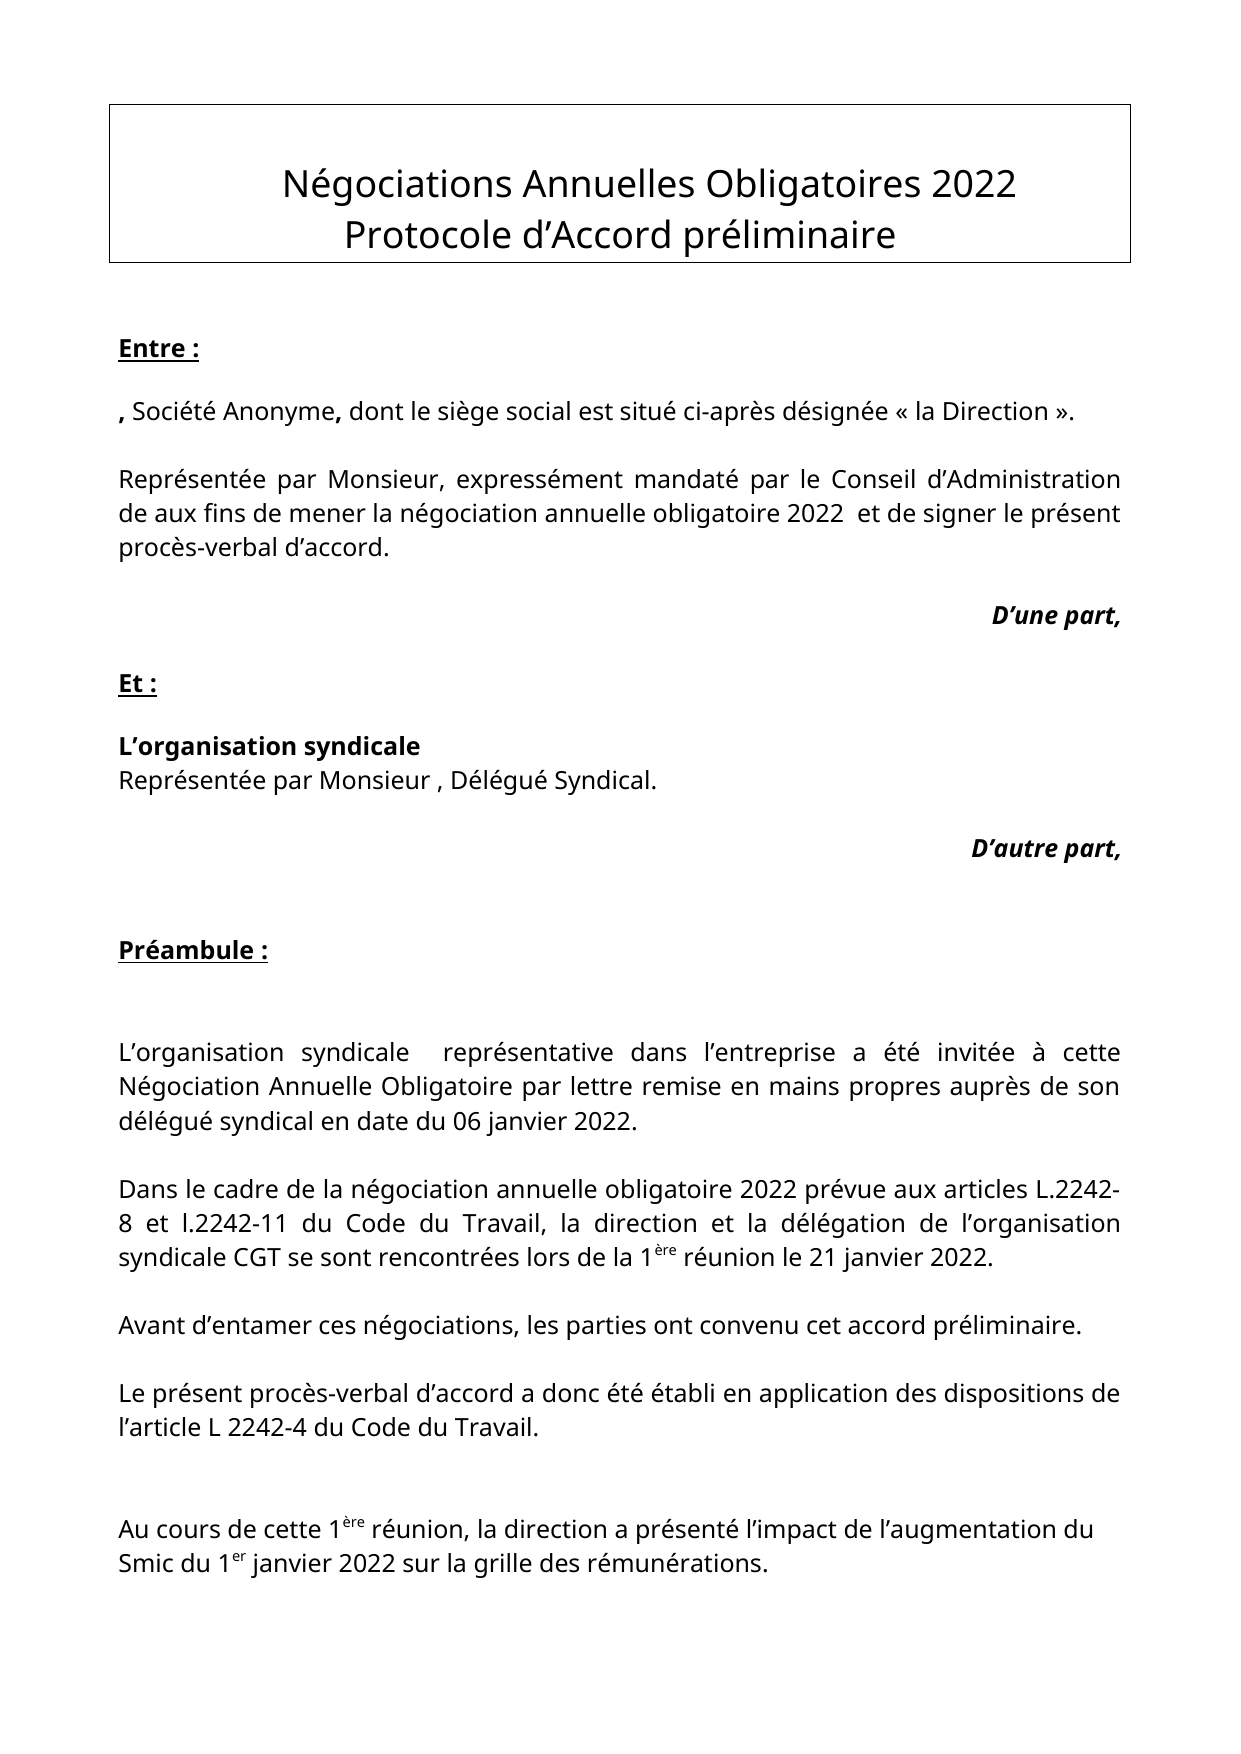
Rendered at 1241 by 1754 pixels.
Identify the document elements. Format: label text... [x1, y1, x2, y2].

text D’une part, [118, 598, 1122, 632]
text Avant d’entamer ces négociations, les parties ont convenu cet accord préliminaire. [118, 1307, 1122, 1342]
text Le présent procès-verbal d’accord a donc été établi en application des dispositions de l’article L 2242-4 du Code du Travail. [118, 1376, 1122, 1444]
text Et : [118, 666, 1122, 700]
text Dans le cadre de la négociation annuelle obligatoire 2022 prévue aux articles L.2242-8 et l.2242-11 du Code du Travail, la direction et la délégation de l’organisation syndicale CGT se sont rencontrées lors de la 1ère réunion le 21 janvier 2022. [118, 1171, 1122, 1273]
text Au cours de cette 1ère réunion, la direction a présenté l’impact de l’augmentation du Smic du 1er janvier 2022 sur la grille des rémunérations. [118, 1512, 1122, 1580]
text D’autre part, [118, 831, 1122, 865]
text L’organisation syndicale représentative dans l’entreprise a été invitée à cette Négociation Annuelle Obligatoire par lettre remise en mains propres auprès de son délégué syndical en date du 06 janvier 2022. [118, 1035, 1122, 1137]
text Représentée par Monsieur, expressément mandaté par le Conseil d’Administration de aux fins de mener la négociation annuelle obligatoire 2022 et de signer le présent procès-verbal d’accord. [118, 462, 1122, 564]
text L’organisation syndicale [118, 728, 1122, 762]
subtitle Négociations Annuelles Obligatoires 2022 Protocole d’Accord préliminaire [110, 154, 1130, 262]
text Préambule : [118, 933, 1122, 967]
text Entre : [118, 331, 1122, 365]
text , Société Anonyme, dont le siège social est situé ci-après désignée « la Direction ». [118, 393, 1122, 427]
text Représentée par Monsieur , Délégué Syndical. [118, 762, 1122, 797]
